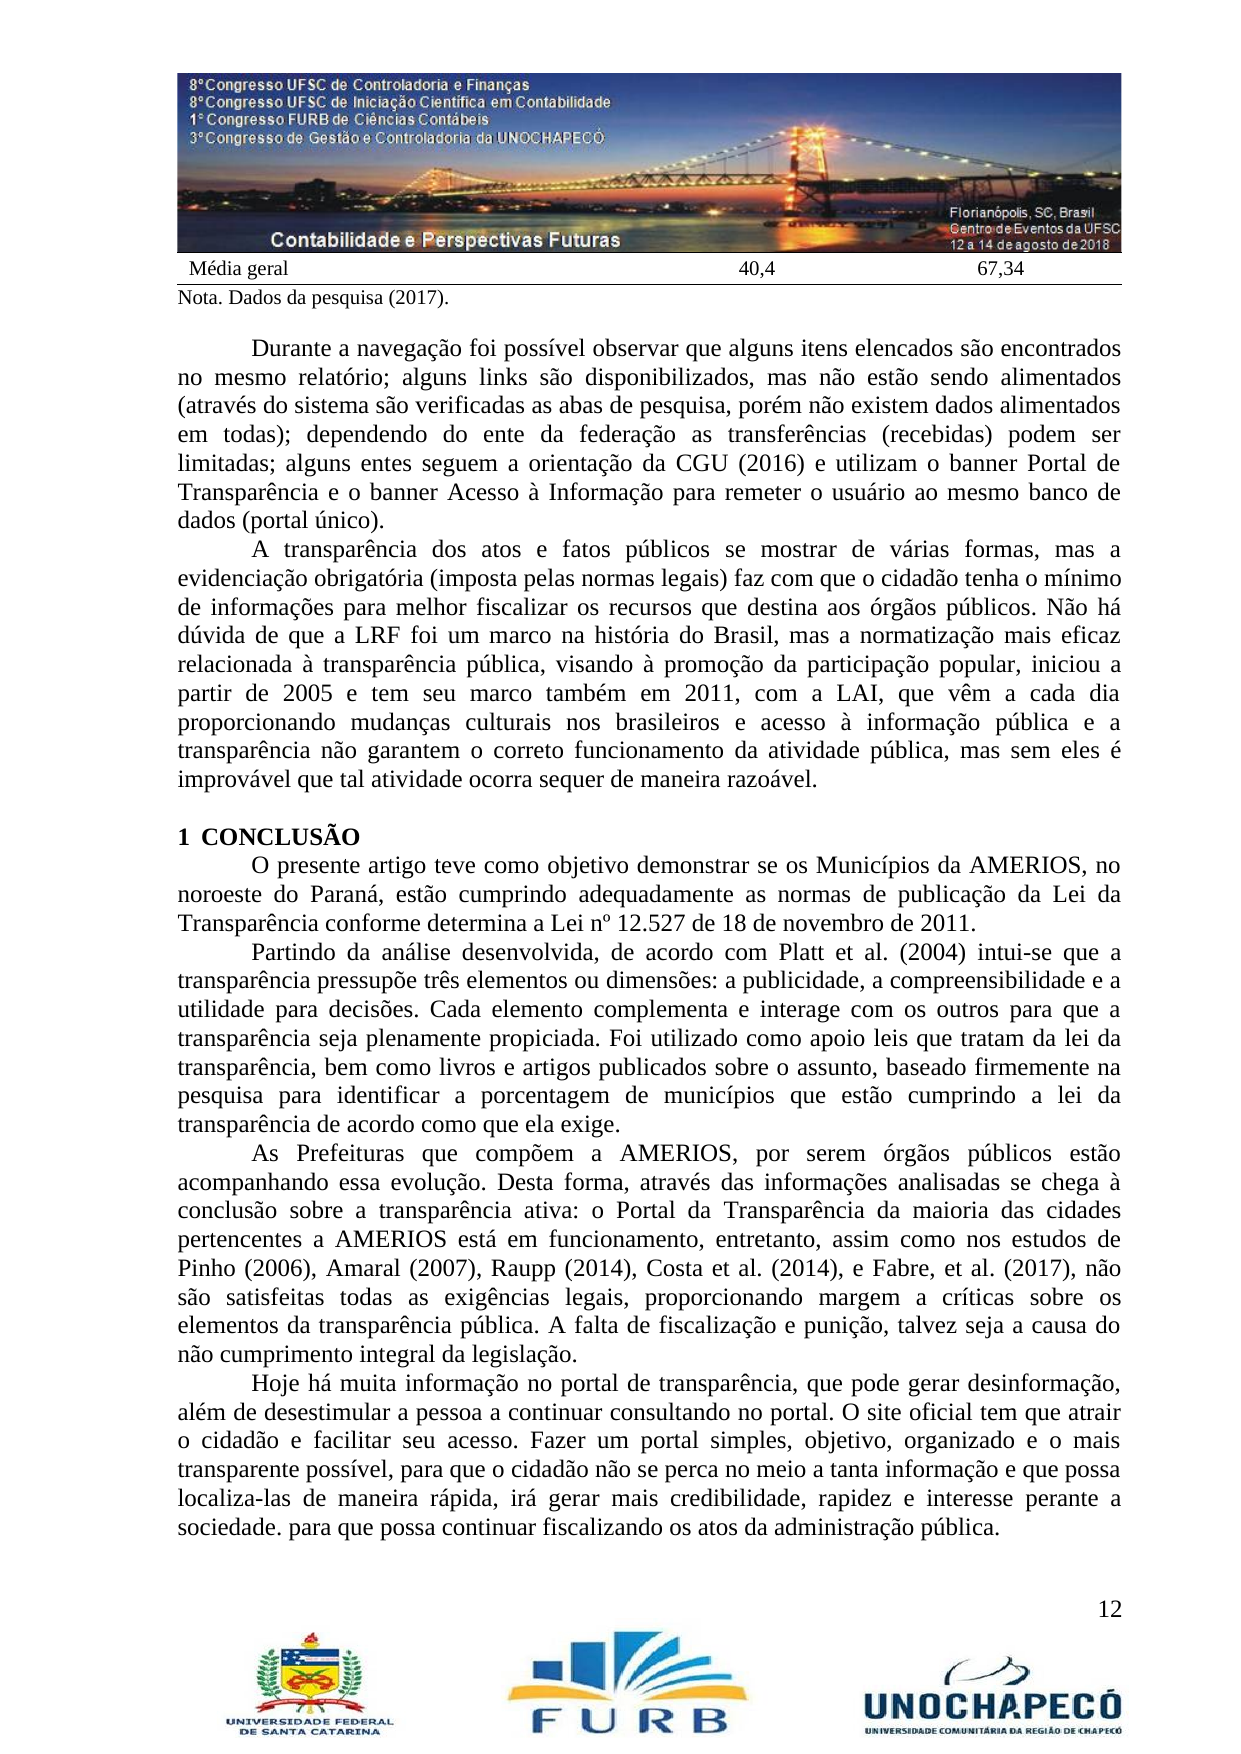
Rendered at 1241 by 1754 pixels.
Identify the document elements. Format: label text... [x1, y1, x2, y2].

picture [216, 1618, 1130, 1738]
subtitle CONCLUSÃO [177, 822, 1122, 850]
picture [177, 73, 1122, 252]
text As Prefeituras que compõem a AMERIOS, por serem órgãos públicos estão acompanhando essa evolução. Desta forma, através das informações analisadas se chega à conclusão sobre a transparência ativa: o Portal da Transparência da maioria das cidades pertencentes a AMERIOS está em funcionamento, entretanto, assim como nos estudos de Pinho (2006), Amaral (2007), Raupp (2014), Costa et al. (2014), e Fabre, et al. (2017), não são satisfeitas todas as exigências legais, proporcionando margem a críticas sobre os elementos da transparência pública. A falta de fiscalização e punição, talvez seja a causa do não cumprimento integral da legislação. [177, 1138, 1122, 1368]
text A transparência dos atos e fatos públicos se mostrar de várias formas, mas a evidenciação obrigatória (imposta pelas normas legais) faz com que o cidadão tenha o mínimo de informações para melhor fiscalizar os recursos que destina aos órgãos públicos. Não há dúvida de que a LRF foi um marco na história do Brasil, mas a normatização mais eficaz relacionada à transparência pública, visando à promoção da participação popular, iniciou a partir de 2005 e tem seu marco também em 2011, com a LAI, que vêm a cada dia proporcionando mudanças culturais nos brasileiros e acesso à informação pública e a transparência não garantem o correto funcionamento da atividade pública, mas sem eles é improvável que tal atividade ocorra sequer de maneira razoável. [177, 534, 1122, 793]
text O presente artigo teve como objetivo demonstrar se os Municípios da AMERIOS, no noroeste do Paraná, estão cumprindo adequadamente as normas de publicação da Lei da Transparência conforme determina a Lei nº 12.527 de 18 de novembro de 2011. [177, 850, 1122, 937]
text Hoje há muita informação no portal de transparência, que pode gerar desinformação, além de desestimular a pessoa a continuar consultando no portal. O site oficial tem que atrair o cidadão e facilitar seu acesso. Fazer um portal simples, objetivo, organizado e o mais transparente possível, para que o cidadão não se perca no meio a tanta informação e que possa localiza-las de maneira rápida, irá gerar mais credibilidade, rapidez e interesse perante a sociedade. para que possa continuar fiscalizando os atos da administração pública. [177, 1368, 1122, 1540]
text Durante a navegação foi possível observar que alguns itens elencados são encontrados no mesmo relatório; alguns links são disponibilizados, mas não estão sendo alimentados (através do sistema são verificadas as abas de pesquisa, porém não existem dados alimentados em todas); dependendo do ente da federação as transferências (recebidas) podem ser limitadas; alguns entes seguem a orientação da CGU (2016) e utilizam o banner Portal de Transparência e o banner Acesso à Informação para remeter o usuário ao mesmo banco de dados (portal único). [177, 333, 1122, 534]
table_cell Média geral [177, 253, 634, 284]
table_cell 67,34 [879, 253, 1122, 284]
text Nota. Dados da pesquisa (2017). [177, 285, 1122, 309]
table_cell 40,4 [635, 253, 879, 284]
text Partindo da análise desenvolvida, de acordo com Platt et al. (2004) intui-se que a transparência pressupõe três elementos ou dimensões: a publicidade, a compreensibilidade e a utilidade para decisões. Cada elemento complementa e interage com os outros para que a transparência seja plenamente propiciada. Foi utilizado como apoio leis que tratam da lei da transparência, bem como livros e artigos publicados sobre o assunto, baseado firmemente na pesquisa para identificar a porcentagem de municípios que estão cumprindo a lei da transparência de acordo como que ela exige. [177, 937, 1122, 1138]
